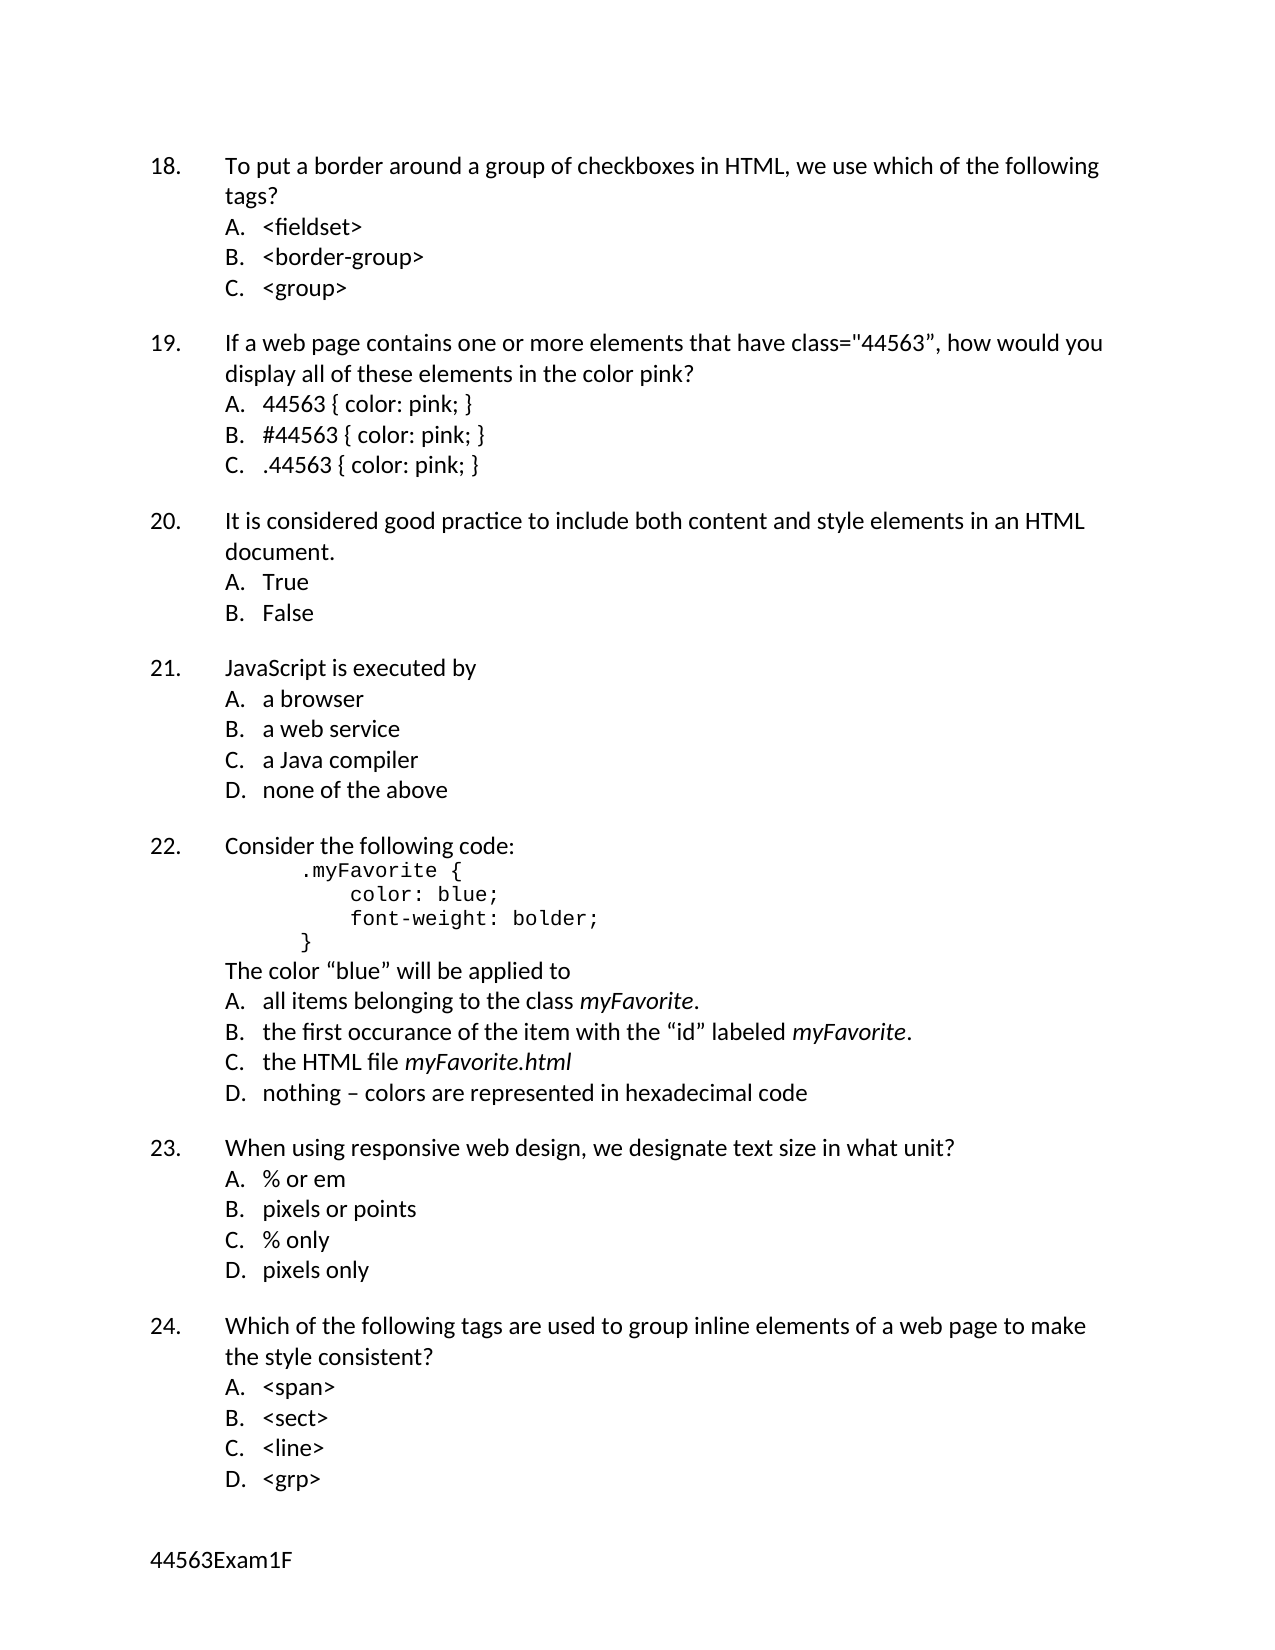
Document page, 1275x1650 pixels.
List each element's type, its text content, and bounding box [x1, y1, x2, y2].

list <fieldset> [225, 211, 1125, 242]
list Consider the following code: [150, 830, 1125, 860]
list <border-group> [225, 242, 1125, 272]
list If a web page contains one or more elements that have class="44563”, how would you display all of these elements in the color pink? [150, 328, 1125, 389]
list <sect> [225, 1402, 1125, 1432]
list It is considered good practice to include both content and style elements in an HTML document. [150, 505, 1125, 566]
list <group> [225, 272, 1125, 303]
list pixels or points [225, 1194, 1125, 1224]
text } [300, 931, 1125, 955]
list Which of the following tags are used to group inline elements of a web page to make the style consistent? [150, 1310, 1125, 1371]
text .myFavorite { [300, 860, 1125, 884]
list a web service [225, 713, 1125, 744]
list 44563 { color: pink; } [225, 389, 1125, 419]
text font-weight: bolder; [300, 908, 1125, 931]
list a browser [225, 683, 1125, 713]
list pixels only [225, 1255, 1125, 1285]
list % only [225, 1224, 1125, 1255]
text color: blue; [300, 884, 1125, 908]
list none of the above [225, 774, 1125, 805]
list all items belonging to the class myFavorite. [225, 986, 1125, 1016]
list a Java compiler [225, 744, 1125, 774]
list <span> [225, 1371, 1125, 1402]
list the first occurance of the item with the “id” labeled myFavorite. [225, 1016, 1125, 1047]
list False [225, 597, 1125, 627]
list .44563 { color: pink; } [225, 450, 1125, 480]
list To put a border around a group of checkboxes in HTML, we use which of the following tags? [150, 150, 1125, 211]
list True [225, 566, 1125, 597]
list When using responsive web design, we designate text size in what unit? [150, 1133, 1125, 1163]
list nothing – colors are represented in hexadecimal code [225, 1077, 1125, 1108]
text The color “blue” will be applied to [225, 955, 1125, 986]
list % or em [225, 1163, 1125, 1194]
list JavaScript is executed by [150, 652, 1125, 683]
list <grp> [225, 1463, 1125, 1493]
list <line> [225, 1432, 1125, 1463]
list the HTML file myFavorite.html [225, 1047, 1125, 1077]
list #44563 { color: pink; } [225, 419, 1125, 450]
